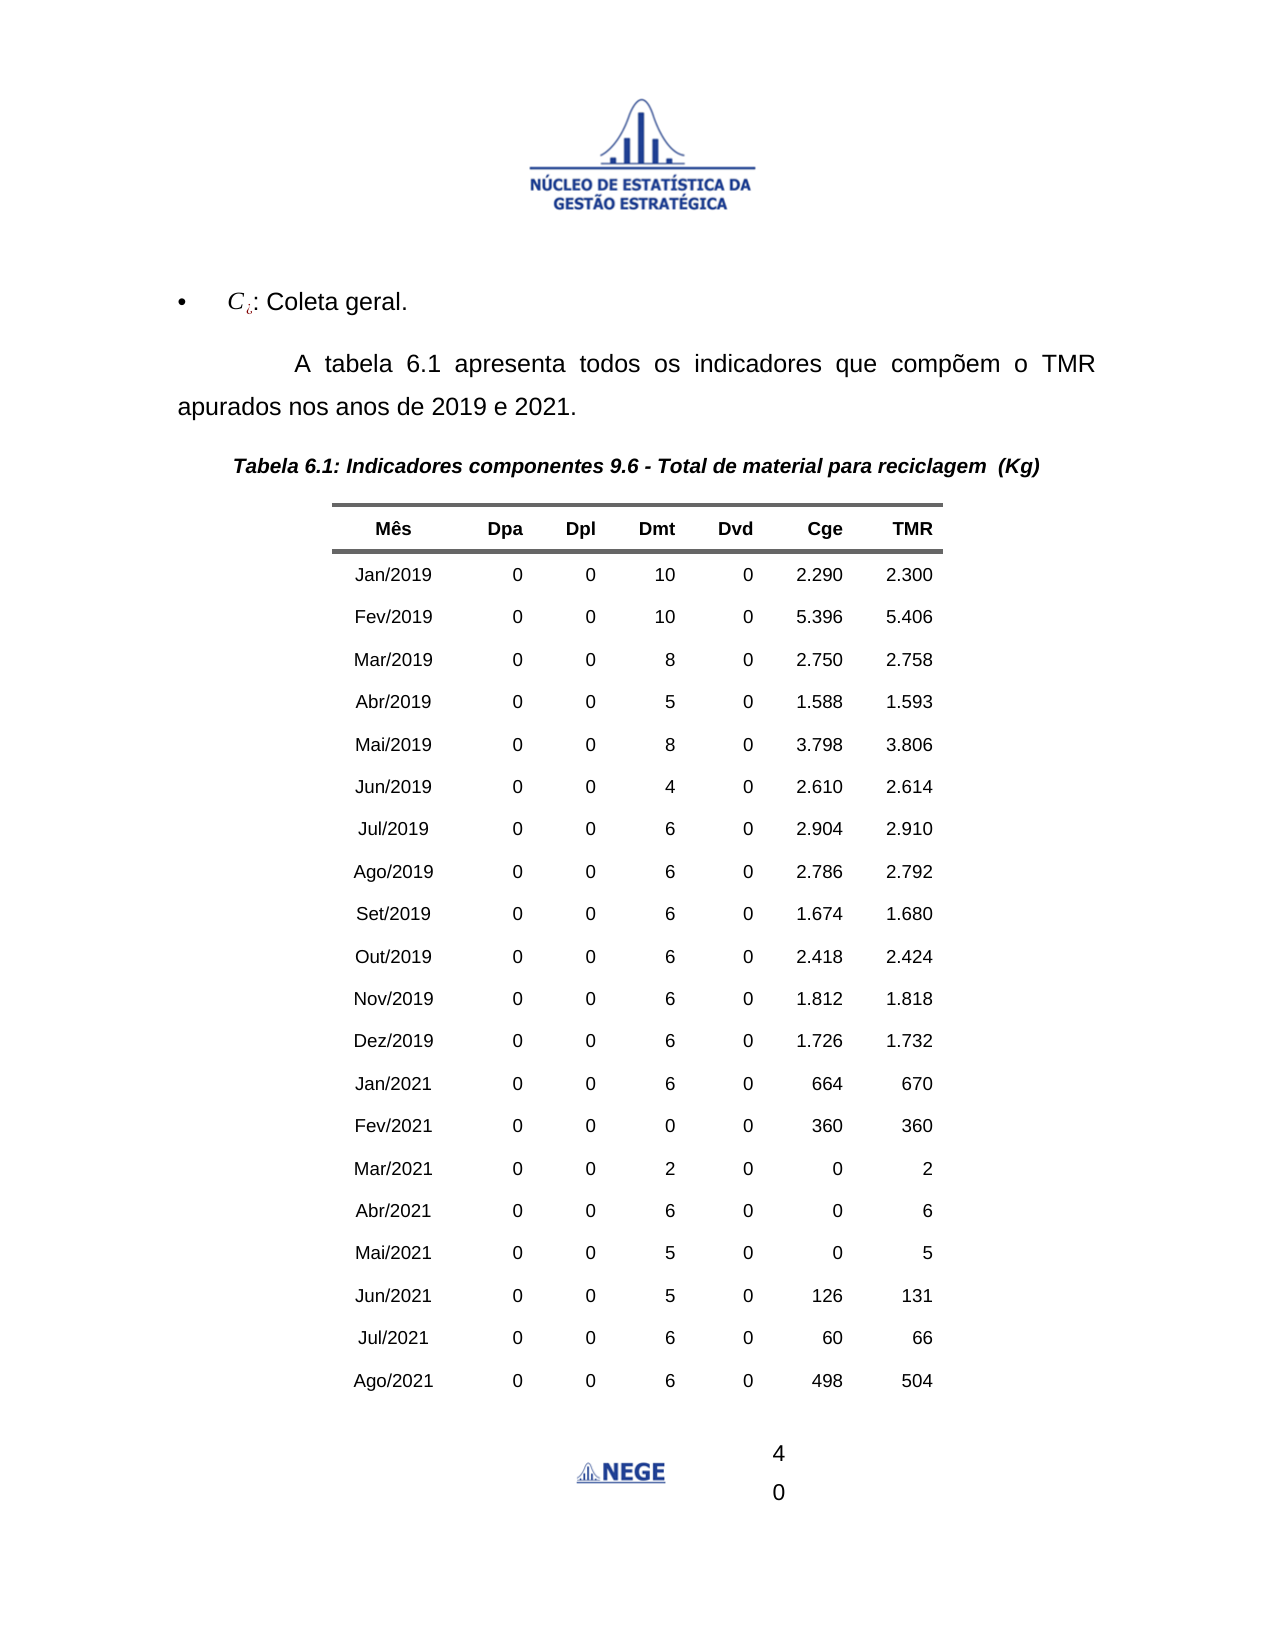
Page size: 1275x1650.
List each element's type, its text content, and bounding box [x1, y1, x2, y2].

table_cell 1.593 [853, 681, 943, 723]
table_cell 60 [764, 1317, 853, 1359]
table_cell Dez/2019 [332, 1020, 455, 1062]
picture [571, 1457, 669, 1489]
table_cell 5.396 [764, 596, 853, 638]
table_cell 0 [533, 1062, 606, 1104]
table_cell 2.614 [853, 765, 943, 808]
table_cell 1.674 [764, 893, 853, 935]
table_cell 2.910 [853, 808, 943, 850]
table_cell 6 [606, 1189, 685, 1232]
table_cell 0 [455, 1317, 533, 1359]
table_cell 2.610 [764, 765, 853, 808]
table_cell 0 [455, 1147, 533, 1189]
table_cell 498 [764, 1359, 853, 1401]
table_cell 0 [455, 850, 533, 893]
table_cell 0 [685, 1274, 764, 1317]
table_cell 131 [853, 1274, 943, 1317]
table_cell Mai/2021 [332, 1232, 455, 1274]
table_cell 10 [606, 596, 685, 638]
table_cell 0 [455, 554, 533, 596]
table_cell 0 [685, 681, 764, 723]
table_cell 670 [853, 1062, 943, 1104]
table_cell 2.786 [764, 850, 853, 893]
table_cell 0 [533, 1105, 606, 1147]
table_cell 2.424 [853, 935, 943, 977]
table_cell Ago/2021 [332, 1359, 455, 1401]
table_cell 0 [533, 1274, 606, 1317]
table_cell 6 [853, 1189, 943, 1232]
table_cell Fev/2021 [332, 1105, 455, 1147]
table_cell 0 [455, 1062, 533, 1104]
table_cell 10 [606, 554, 685, 596]
table_cell Mai/2019 [332, 723, 455, 765]
table_cell 1.588 [764, 681, 853, 723]
table_cell 0 [533, 1189, 606, 1232]
table_cell 0 [455, 723, 533, 765]
table_cell Mar/2021 [332, 1147, 455, 1189]
text Tabela 6.1: Indicadores componentes 9.6 - Total de material para reciclagem (Kg) [177, 454, 1098, 478]
table_cell 0 [685, 808, 764, 850]
table_cell 0 [455, 1359, 533, 1401]
table_cell 0 [685, 1317, 764, 1359]
table_cell 3.798 [764, 723, 853, 765]
table_cell 0 [685, 850, 764, 893]
table_cell 0 [533, 638, 606, 681]
table_cell 0 [455, 1274, 533, 1317]
table_header Dmt [606, 507, 685, 549]
table_cell 126 [764, 1274, 853, 1317]
table_cell 6 [606, 808, 685, 850]
table_cell 2.750 [764, 638, 853, 681]
table_cell 0 [685, 893, 764, 935]
table_cell 360 [853, 1105, 943, 1147]
table_cell 0 [533, 681, 606, 723]
table_cell 0 [685, 935, 764, 977]
table_cell 0 [455, 1020, 533, 1062]
table_cell 0 [685, 1147, 764, 1189]
table_cell 2 [606, 1147, 685, 1189]
table_cell 5 [853, 1232, 943, 1274]
table_cell 360 [764, 1105, 853, 1147]
list : Coleta geral. [177, 287, 1098, 316]
table_cell 6 [606, 978, 685, 1020]
table_cell 0 [533, 723, 606, 765]
table_cell Jun/2019 [332, 765, 455, 808]
table_cell 0 [764, 1189, 853, 1232]
table_cell 504 [853, 1359, 943, 1401]
table_cell 0 [533, 1359, 606, 1401]
table_cell 0 [764, 1232, 853, 1274]
table_cell 0 [533, 554, 606, 596]
table_cell Fev/2019 [332, 596, 455, 638]
table_cell 0 [533, 1020, 606, 1062]
table_cell 0 [606, 1105, 685, 1147]
table_cell 0 [685, 554, 764, 596]
table_cell 0 [685, 978, 764, 1020]
table_cell 3.806 [853, 723, 943, 765]
table_cell 2.792 [853, 850, 943, 893]
table_cell 2 [853, 1147, 943, 1189]
table_cell 5 [606, 681, 685, 723]
table_cell 0 [455, 1232, 533, 1274]
table_cell 0 [455, 765, 533, 808]
table_cell Jan/2021 [332, 1062, 455, 1104]
table_cell 0 [533, 1317, 606, 1359]
table_cell 8 [606, 638, 685, 681]
table_cell 1.680 [853, 893, 943, 935]
table_cell 0 [685, 723, 764, 765]
table_cell 4 [606, 765, 685, 808]
table_cell 0 [685, 1105, 764, 1147]
table_cell Set/2019 [332, 893, 455, 935]
table_cell 0 [533, 765, 606, 808]
table_cell 0 [685, 1189, 764, 1232]
table_cell 6 [606, 1359, 685, 1401]
table_cell 0 [533, 596, 606, 638]
table_cell 0 [533, 1232, 606, 1274]
table_cell 6 [606, 1317, 685, 1359]
table_cell 664 [764, 1062, 853, 1104]
table_cell 0 [455, 808, 533, 850]
table_cell 6 [606, 1020, 685, 1062]
table_cell 1.818 [853, 978, 943, 1020]
table_cell 2.418 [764, 935, 853, 977]
table_cell 0 [685, 765, 764, 808]
table_cell 1.732 [853, 1020, 943, 1062]
table_header Cge [764, 507, 853, 549]
table_cell 0 [533, 850, 606, 893]
table_cell Ago/2019 [332, 850, 455, 893]
table_cell 5 [606, 1274, 685, 1317]
table_cell 2.904 [764, 808, 853, 850]
table_cell 6 [606, 1062, 685, 1104]
table_cell 0 [455, 893, 533, 935]
table_cell Abr/2021 [332, 1189, 455, 1232]
table_cell 0 [455, 935, 533, 977]
table_cell 0 [764, 1147, 853, 1189]
table_cell Mar/2019 [332, 638, 455, 681]
table_cell 5 [606, 1232, 685, 1274]
table_cell 1.812 [764, 978, 853, 1020]
table_cell 2.758 [853, 638, 943, 681]
table_cell 2.290 [764, 554, 853, 596]
table_cell 0 [685, 1232, 764, 1274]
picture [501, 75, 774, 230]
text A tabela 6.1 apresenta todos os indicadores que compõem o TMR apurados nos anos de 2019 e 2021. [177, 349, 1098, 421]
table_cell 6 [606, 935, 685, 977]
table_cell 1.726 [764, 1020, 853, 1062]
table_cell 0 [533, 1147, 606, 1189]
table_cell 6 [606, 893, 685, 935]
table_cell 0 [685, 1359, 764, 1401]
table_cell 66 [853, 1317, 943, 1359]
table_cell 5.406 [853, 596, 943, 638]
table_header Dpa [455, 507, 533, 549]
table_cell Jun/2021 [332, 1274, 455, 1317]
table_cell Nov/2019 [332, 978, 455, 1020]
table_cell 0 [533, 808, 606, 850]
table_cell 0 [685, 638, 764, 681]
table_cell 0 [455, 638, 533, 681]
table_cell 0 [685, 596, 764, 638]
table_cell 0 [455, 1105, 533, 1147]
table_cell Jan/2019 [332, 554, 455, 596]
table_cell Jul/2019 [332, 808, 455, 850]
table_cell Out/2019 [332, 935, 455, 977]
table_cell 0 [685, 1062, 764, 1104]
table_cell 0 [533, 893, 606, 935]
table_header Mês [332, 507, 455, 549]
table_header TMR [853, 507, 943, 549]
table_cell 0 [533, 935, 606, 977]
table_cell 2.300 [853, 554, 943, 596]
table_cell 0 [685, 1020, 764, 1062]
table_cell Jul/2021 [332, 1317, 455, 1359]
table_cell 0 [455, 681, 533, 723]
table_cell 6 [606, 850, 685, 893]
table_cell 0 [455, 1189, 533, 1232]
table_header Dpl [533, 507, 606, 549]
table_cell 0 [455, 596, 533, 638]
table_cell 8 [606, 723, 685, 765]
table_cell 0 [455, 978, 533, 1020]
table_cell Abr/2019 [332, 681, 455, 723]
table_cell 0 [533, 978, 606, 1020]
table_header Dvd [685, 507, 764, 549]
